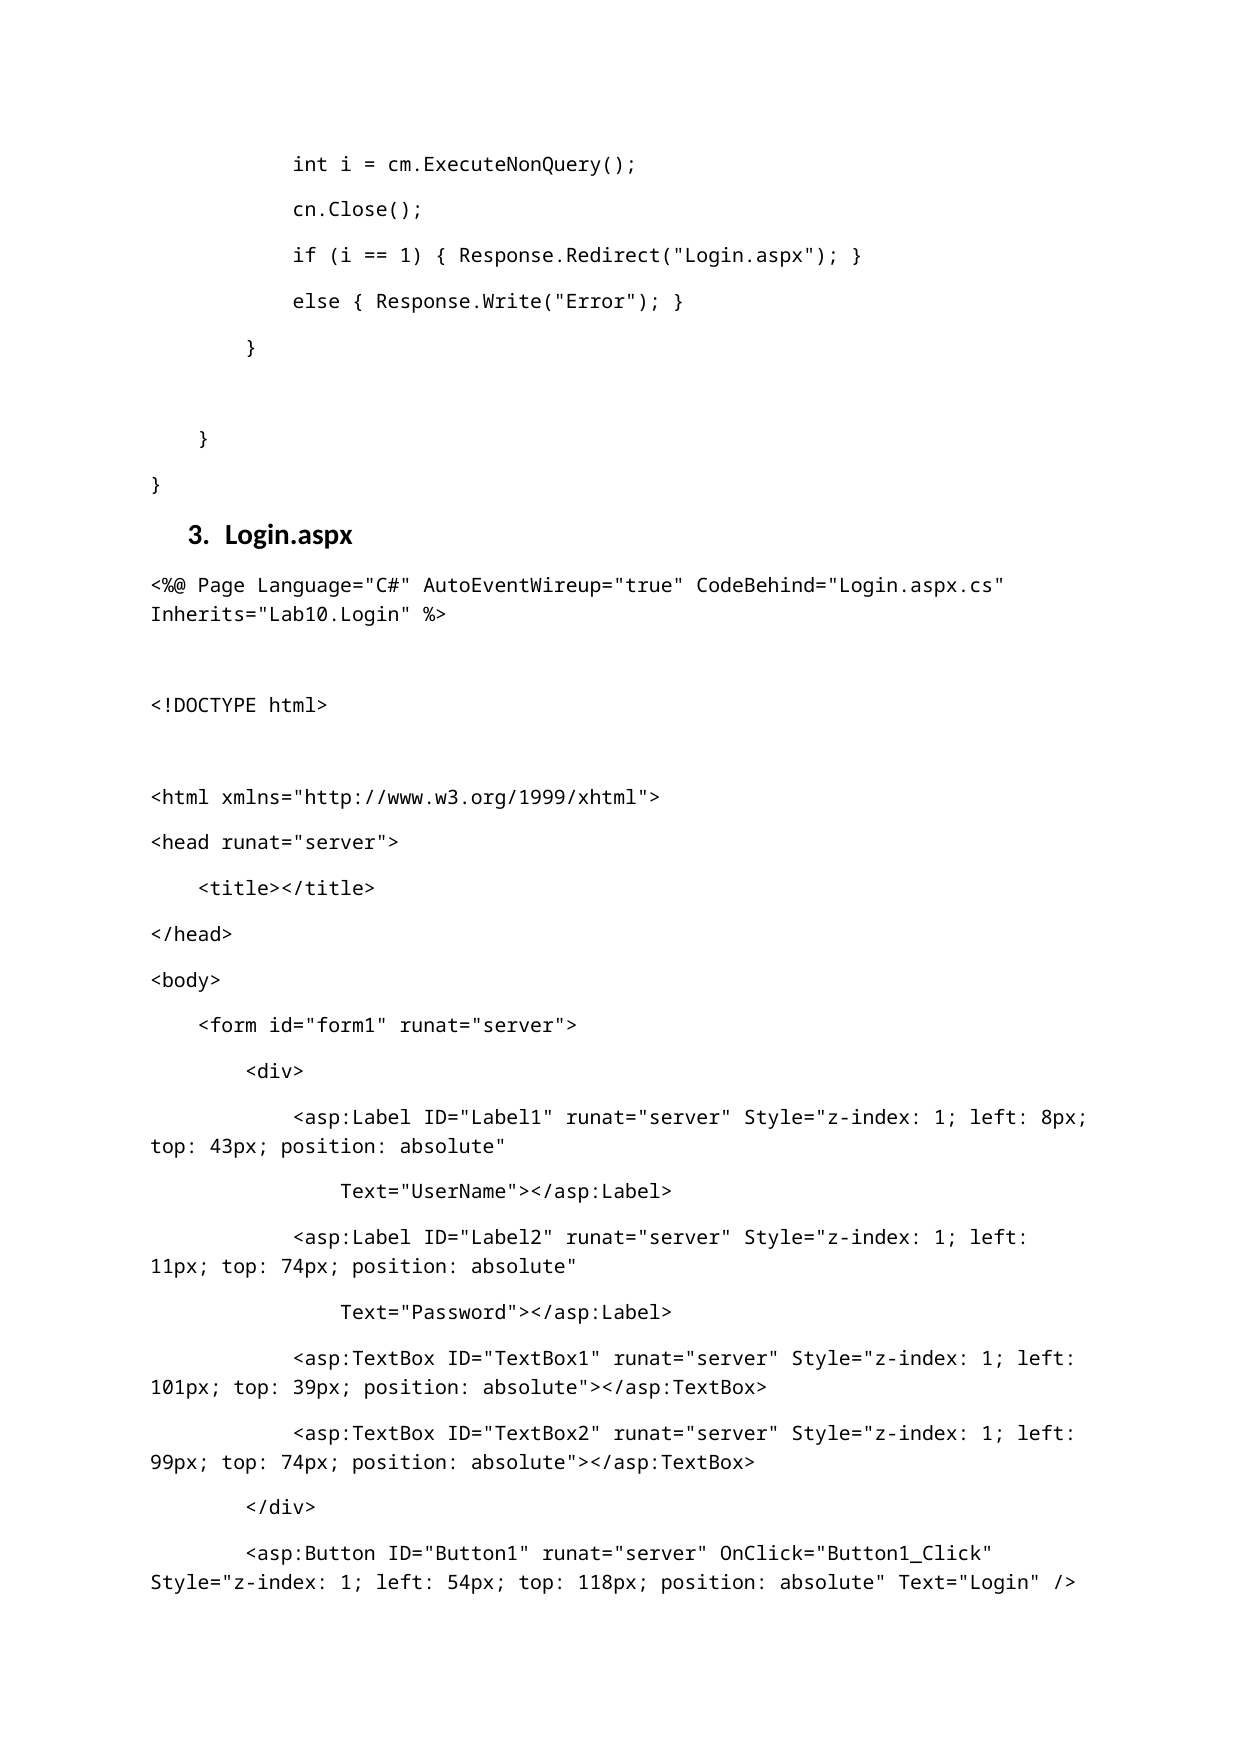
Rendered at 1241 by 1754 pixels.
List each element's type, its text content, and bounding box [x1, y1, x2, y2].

text cn.Close(); [150, 196, 1090, 223]
text <asp:Label ID="Label1" runat="server" Style="z-index: 1; left: 8px; top: 43px; position: absolute" [150, 1103, 1090, 1159]
list Login.aspx [187, 516, 1090, 551]
text } [150, 470, 1090, 497]
text int i = cm.ExecuteNonQuery(); [150, 150, 1090, 177]
text <!DOCTYPE html> [150, 691, 1090, 718]
text <asp:Button ID="Button1" runat="server" OnClick="Button1_Click" Style="z-index: 1; left: 54px; top: 118px; position: absolute" Text="Login" /> [150, 1539, 1090, 1595]
text <head runat="server"> [150, 829, 1090, 856]
text } [150, 333, 1090, 360]
text <form id="form1" runat="server"> [150, 1012, 1090, 1038]
text <asp:TextBox ID="TextBox2" runat="server" Style="z-index: 1; left: 99px; top: 74px; position: absolute"></asp:TextBox> [150, 1419, 1090, 1475]
text <body> [150, 966, 1090, 993]
text <%@ Page Language="C#" AutoEventWireup="true" CodeBehind="Login.aspx.cs" Inherits="Lab10.Login" %> [150, 571, 1090, 627]
text <div> [150, 1057, 1090, 1084]
text <title></title> [150, 874, 1090, 901]
text </head> [150, 920, 1090, 947]
text else { Response.Write("Error"); } [150, 287, 1090, 314]
text Text="UserName"></asp:Label> [150, 1178, 1090, 1205]
text } [150, 424, 1090, 451]
text <html xmlns="http://www.w3.org/1999/xhtml"> [150, 783, 1090, 810]
text if (i == 1) { Response.Redirect("Login.aspx"); } [150, 241, 1090, 268]
text <asp:Label ID="Label2" runat="server" Style="z-index: 1; left: 11px; top: 74px; position: absolute" [150, 1223, 1090, 1279]
text <asp:TextBox ID="TextBox1" runat="server" Style="z-index: 1; left: 101px; top: 39px; position: absolute"></asp:TextBox> [150, 1344, 1090, 1400]
text Text="Password"></asp:Label> [150, 1298, 1090, 1325]
text </div> [150, 1494, 1090, 1521]
